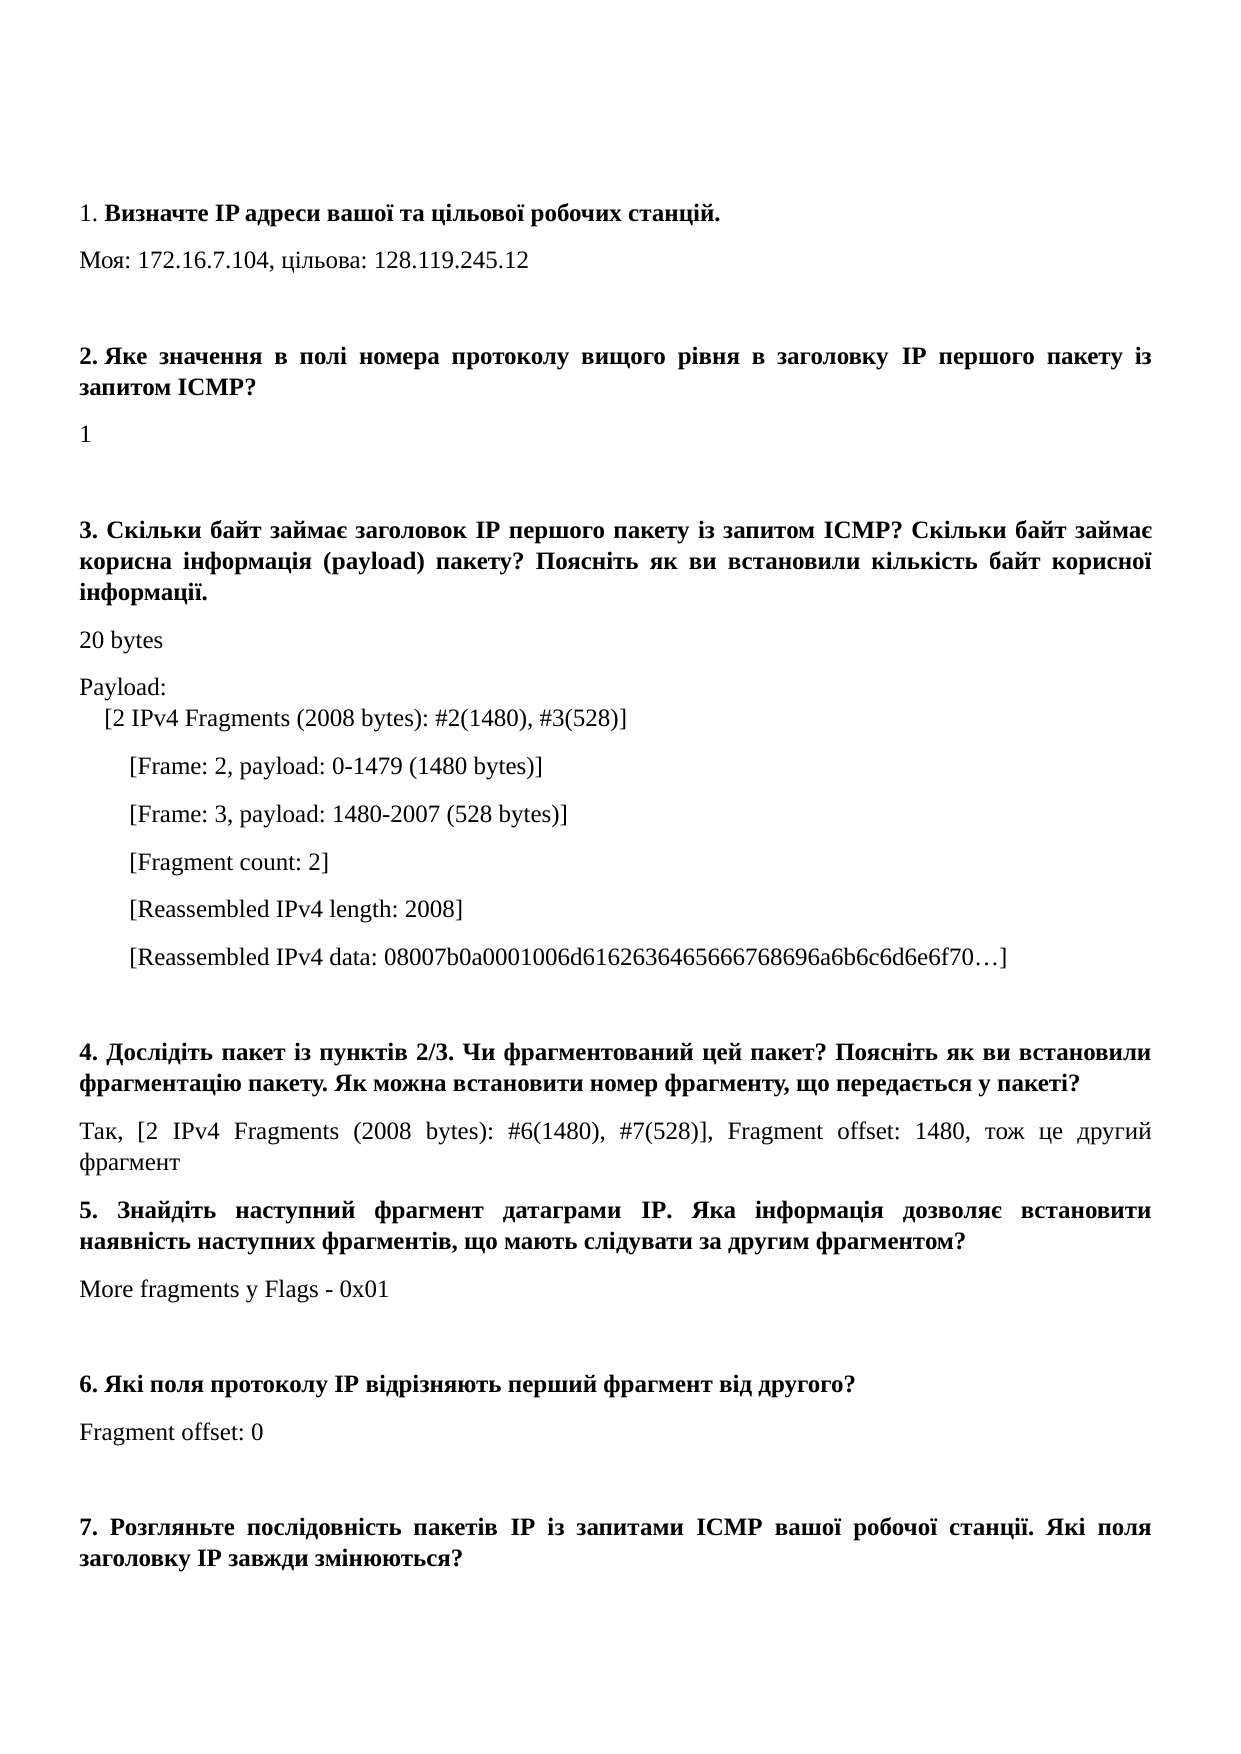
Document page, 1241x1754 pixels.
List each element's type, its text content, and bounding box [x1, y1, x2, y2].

text Моя: 172.16.7.104, цільова: 128.119.245.12 [79, 245, 1152, 274]
text Payload: [2 IPv4 Fragments (2008 bytes): #2(1480), #3(528)] [79, 672, 1152, 732]
text Fragment offset: 0 [79, 1417, 1152, 1446]
text 7. Розгляньте послідовність пакетів IP із запитами ICMP вашої робочої станції. Які поля заголовку IP завжди змінюються? [79, 1512, 1152, 1572]
text [Reassembled IPv4 length: 2008] [79, 894, 1152, 923]
text Так, [2 IPv4 Fragments (2008 bytes): #6(1480), #7(528)], Fragment offset: 1480, тож це другий фрагмент [79, 1116, 1152, 1176]
text 5. Знайдіть наступний фрагмент датаграми IP. Яка інформація дозволяє встановити наявність наступних фрагментів, що мають слідувати за другим фрагментом? [79, 1195, 1152, 1255]
text 3. Скільки байт займає заголовок IP першого пакету із запитом ICMP? Скільки байт займає корисна інформація (payload) пакету? Поясніть як ви встановили кількість байт корисної інформації. [79, 515, 1152, 606]
text More fragments у Flags - 0x01 [79, 1274, 1152, 1302]
list Яке значення в полі номера протоколу вищого рівня в заголовку IP першого пакету із запитом ICMP? [79, 341, 1152, 401]
text 1 [79, 419, 1152, 448]
text [Reassembled IPv4 data: 08007b0a0001006d6162636465666768696a6b6c6d6e6f70…] [79, 942, 1152, 971]
text [Frame: 3, payload: 1480-2007 (528 bytes)] [79, 799, 1152, 828]
list Визначте IP адреси вашої та цільової робочих станцій. [79, 198, 1152, 226]
text 20 bytes [79, 625, 1152, 653]
text 4. Дослідіть пакет із пунктів 2/3. Чи фрагментований цей пакет? Поясніть як ви встановили фрагментацію пакету. Як можна встановити номер фрагменту, що передається у пакеті? [79, 1037, 1152, 1097]
text [Fragment count: 2] [79, 847, 1152, 875]
list Які поля протоколу IP відрізняють перший фрагмент від другого? [79, 1369, 1152, 1398]
text [Frame: 2, payload: 0-1479 (1480 bytes)] [79, 751, 1152, 780]
